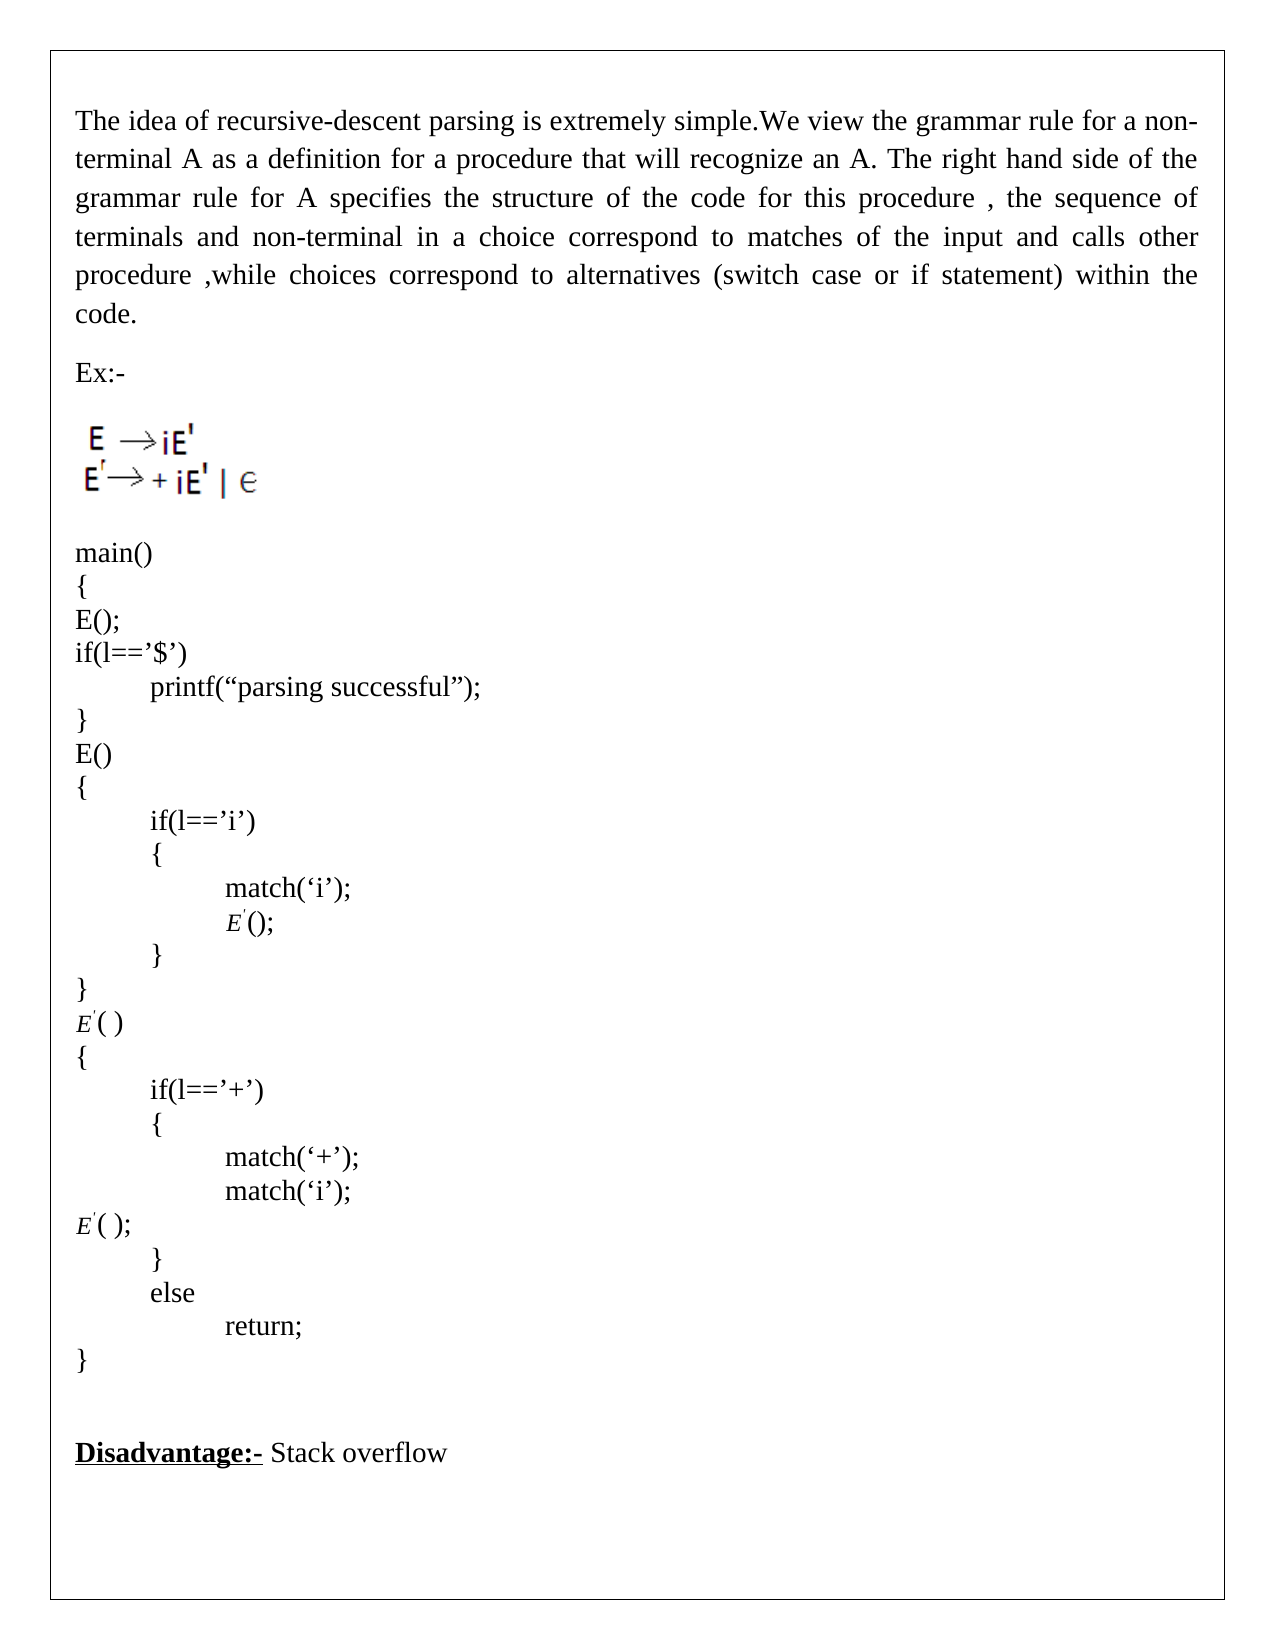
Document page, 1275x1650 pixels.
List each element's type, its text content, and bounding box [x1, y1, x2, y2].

text } [75, 1241, 1200, 1275]
text printf(“parsing successful”); [75, 669, 1200, 702]
text Ex:- [75, 355, 1200, 389]
text { [75, 568, 1200, 602]
text } [75, 937, 1200, 971]
text match(‘i’); [75, 1173, 1200, 1207]
text ( ); [75, 1207, 1200, 1241]
text return; [75, 1308, 1200, 1342]
text E(); [75, 602, 1200, 635]
text (); [75, 904, 1200, 937]
text } [75, 702, 1200, 736]
text match(‘i’); [75, 870, 1200, 904]
text { [75, 1106, 1200, 1139]
text E() [75, 736, 1200, 769]
text { [75, 1039, 1200, 1072]
text else [75, 1275, 1200, 1308]
text { [75, 769, 1200, 803]
text } [75, 971, 1200, 1004]
text Disadvantage:- Stack overflow [75, 1435, 1200, 1468]
text The idea of recursive-descent parsing is extremely simple.We view the grammar rule for a non-terminal A as a definition for a procedure that will recognize an A. The right hand side of the grammar rule for A specifies the structure of the code for this procedure , the sequence of terminals and non-terminal in a choice correspond to matches of the input and calls other procedure ,while choices correspond to alternatives (switch case or if statement) within the code. [75, 103, 1200, 329]
text match(‘+’); [75, 1139, 1200, 1173]
text ( ) [75, 1004, 1200, 1039]
text main() [75, 535, 1200, 568]
text if(l==’+’) [75, 1072, 1200, 1106]
text { [75, 837, 1200, 870]
text } [75, 1342, 1200, 1375]
text if(l==’i’) [75, 803, 1200, 837]
text if(l==’$’) [75, 635, 1200, 669]
picture [75, 414, 266, 510]
